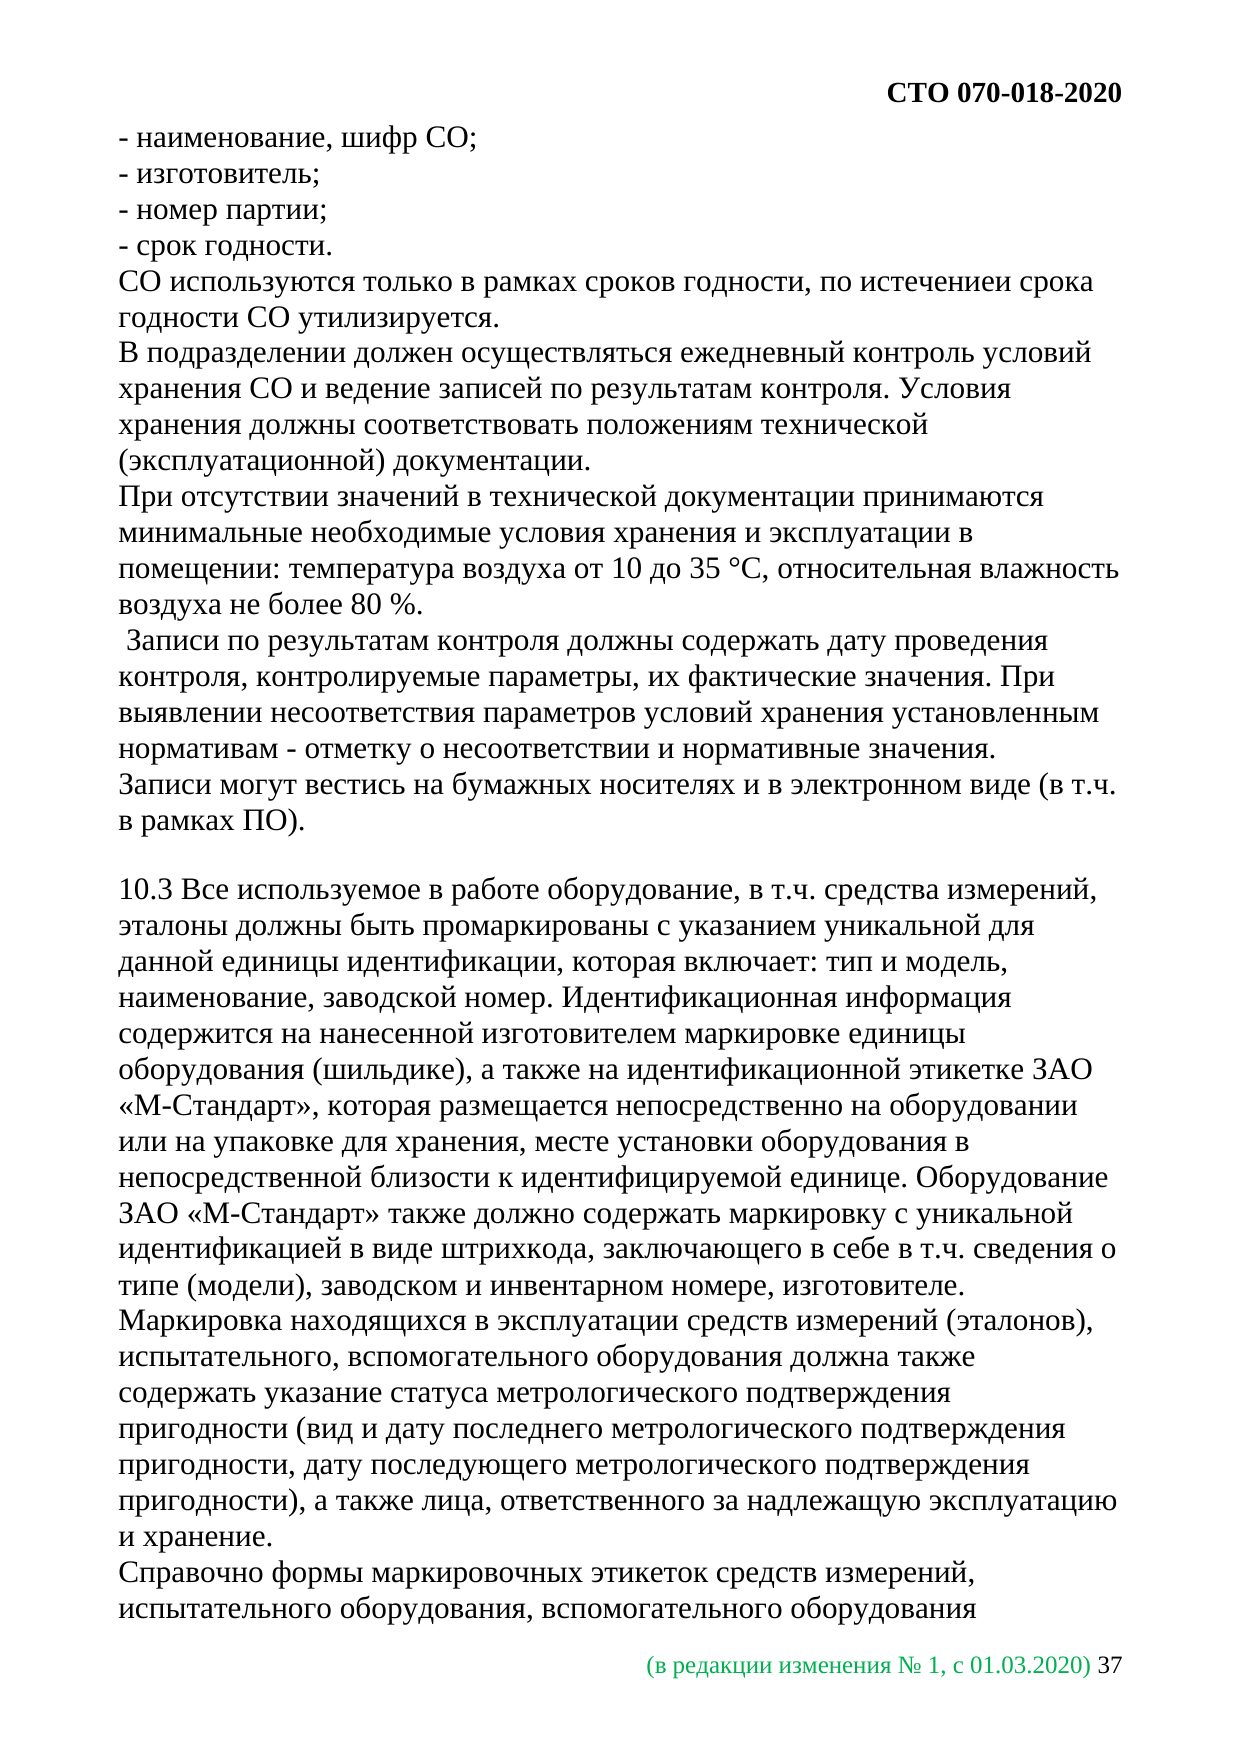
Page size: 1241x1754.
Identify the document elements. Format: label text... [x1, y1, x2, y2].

text - номер партии; [118, 190, 1122, 226]
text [118, 1553, 1122, 1625]
text Записи по результатам контроля должны содержать дату проведения контроля, контролируемые параметры, их фактические значения. При выявлении несоответствия параметров условий хранения установленным нормативам - отметку о несоответствии и нормативные значения. [118, 621, 1122, 765]
text Маркировка находящихся в эксплуатации средств измерений (эталонов), испытательного, вспомогательного оборудования должна также содержать указание статуса метрологического подтверждения пригодности (вид и дату последнего метрологического подтверждения пригодности, дату последующего метрологического подтверждения пригодности), а также лица, ответственного за надлежащую эксплуатацию и хранение. [118, 1302, 1122, 1553]
text - наименование, шифр СО; [118, 118, 1122, 154]
text - срок годности. [118, 226, 1122, 262]
text 10.3 Все используемое в работе оборудование, в т.ч. средства измерений, эталоны должны быть промаркированы с указанием уникальной для данной единицы идентификации, которая включает: тип и модель, наименование, заводской номер. Идентификационная информация содержится на нанесенной изготовителем маркировке единицы оборудования (шильдике), а также на идентификационной этикетке ЗАО «М-Стандарт», которая размещается непосредственно на оборудовании или на упаковке для хранения, месте установки оборудования в непосредственной близости к идентифицируемой единице. Оборудование ЗАО «М-Стандарт» также должно содержать маркировку с уникальной идентификацией в виде штрихкода, заключающего в себе в т.ч. сведения о типе (модели), заводском и инвентарном номере, изготовителе. [118, 870, 1122, 1302]
text Записи могут вестись на бумажных носителях и в электронном виде (в т.ч. в рамках ПО). [118, 765, 1122, 837]
text - изготовитель; [118, 154, 1122, 190]
text СО используются только в рамках сроков годности, по истечениеи срока годности СО утилизируется. [118, 262, 1122, 334]
text При отсутствии значений в технической документации принимаются минимальные необходимые условия хранения и эксплуатации в помещении: температура воздуха от 10 до 35 °С, относительная влажность воздуха не более 80 %. [118, 477, 1122, 621]
text В подразделении должен осуществляться ежедневный контроль условий хранения СО и ведение записей по результатам контроля. Условия хранения должны соответствовать положениям технической (эксплуатационной) документации. [118, 334, 1122, 477]
